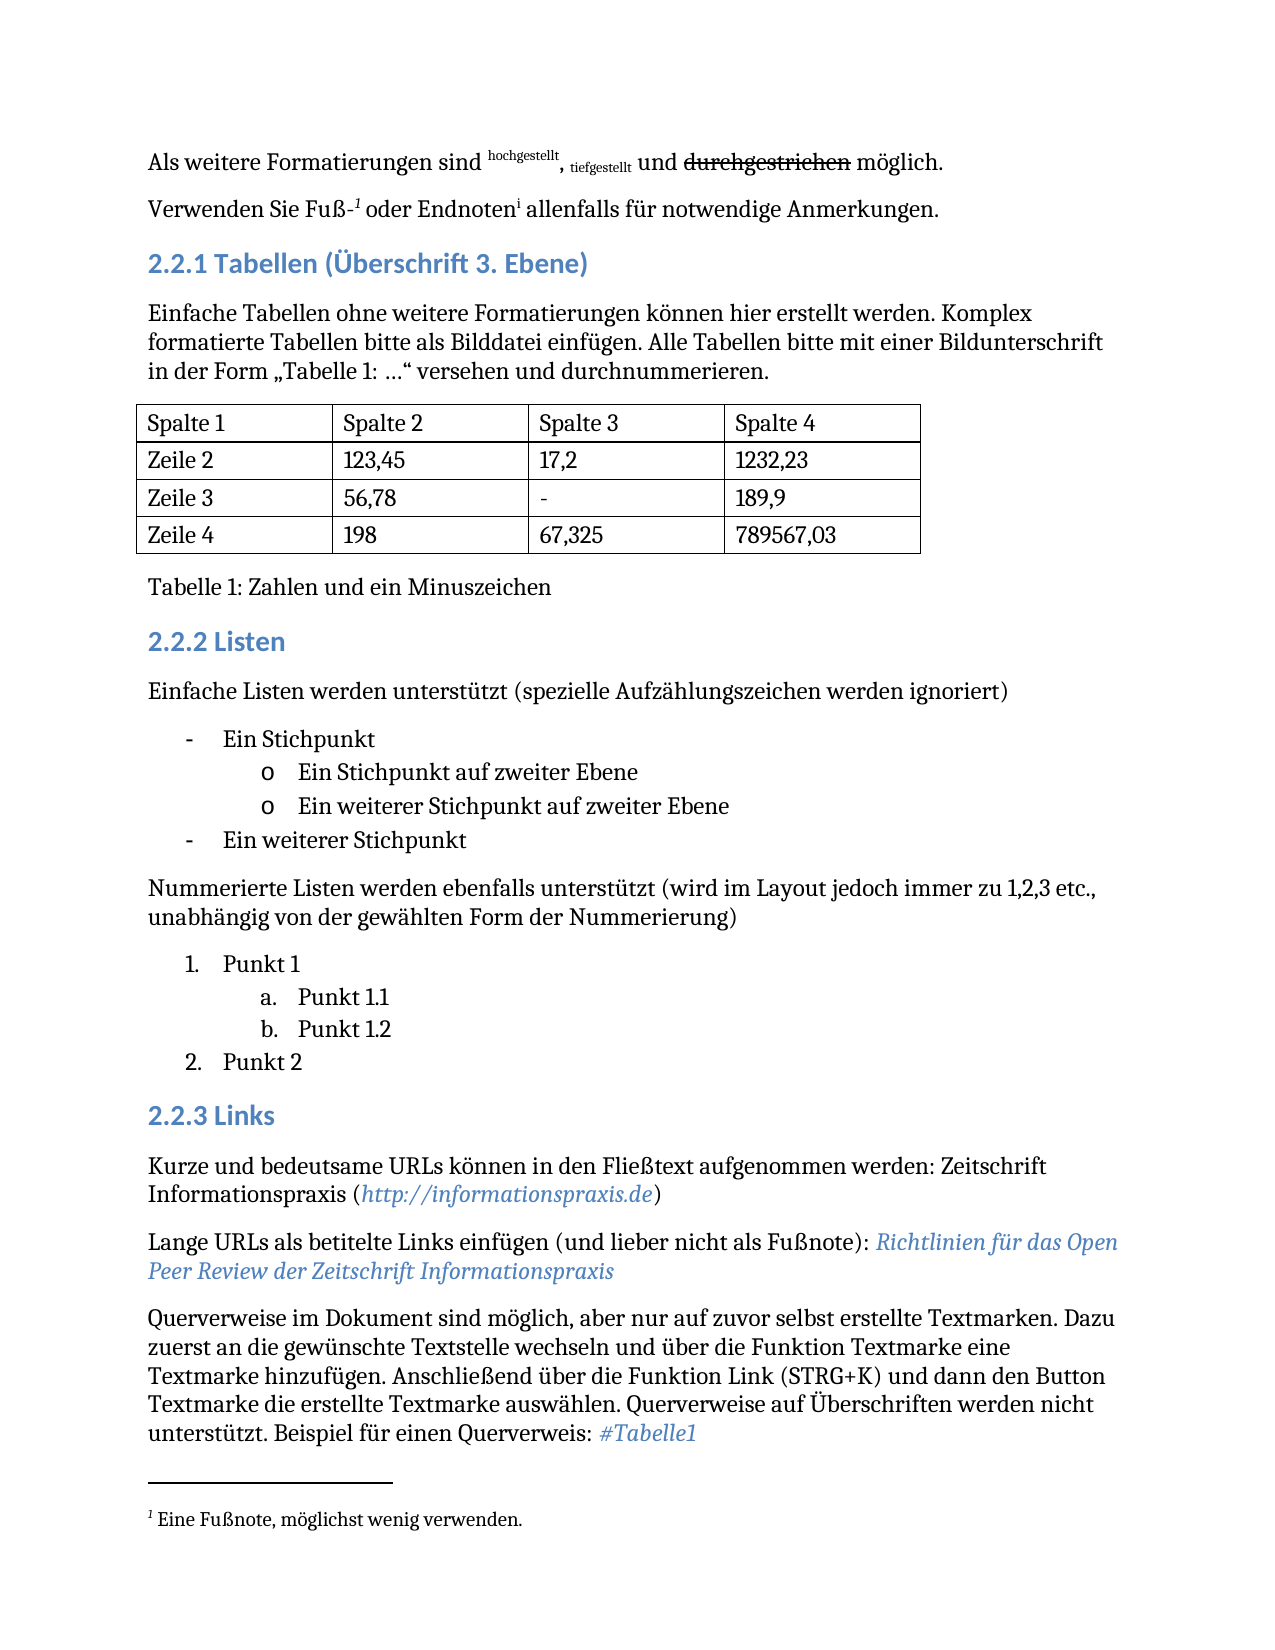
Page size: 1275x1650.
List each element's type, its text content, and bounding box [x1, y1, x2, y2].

table_cell Zeile 3 [137, 480, 332, 516]
table_header Spalte 3 [529, 405, 724, 441]
text Tabelle 1: Zahlen und ein Minuszeichen [148, 573, 1127, 602]
list Ein weiterer Stichpunkt auf zweiter Ebene [260, 792, 1127, 822]
subtitle 2.2.2 Listen [148, 623, 1127, 658]
text Kurze und bedeutsame URLs können in den Fließtext aufgenommen werden: Zeitschrift Informationspraxis (http://informationspraxis.de) [148, 1152, 1127, 1209]
list Punkt 1.2 [260, 1015, 1127, 1044]
table_header Spalte 1 [137, 405, 332, 441]
list Punkt 1.1 [260, 983, 1127, 1011]
text Einfache Listen werden unterstützt (spezielle Aufzählungszeichen werden ignoriert) [148, 677, 1127, 706]
table_cell 17,2 [529, 443, 724, 479]
text Nummerierte Listen werden ebenfalls unterstützt (wird im Layout jedoch immer zu 1,2,3 etc., unabhängig von der gewählten Form der Nummerierung) [148, 874, 1127, 931]
table_cell 189,9 [725, 480, 920, 516]
list Ein Stichpunkt [185, 724, 1127, 754]
table_header Spalte 2 [333, 405, 528, 441]
table_header Spalte 4 [725, 405, 920, 441]
table_cell 198 [333, 517, 528, 553]
list Ein Stichpunkt auf zweiter Ebene [260, 758, 1127, 788]
text Als weitere Formatierungen sind hochgestellt, tiefgestellt und durchgestrichen möglich. [148, 148, 1127, 176]
subtitle 2.2.3 Links [148, 1097, 1127, 1133]
table_cell 67,325 [529, 517, 724, 553]
table_cell 123,45 [333, 443, 528, 479]
text Querverweise im Dokument sind möglich, aber nur auf zuvor selbst erstellte Textmarken. Dazu zuerst an die gewünschte Textstelle wechseln und über die Funktion Textmarke eine Textmarke hinzufügen. Anschließend über die Funktion Link (STRG+K) und dann den Button Textmarke die erstellte Textmarke auswählen. Querverweise auf Überschriften werden nicht unterstützt. Beispiel für einen Querverweis: #Tabelle1 [148, 1304, 1127, 1448]
text Einfache Tabellen ohne weitere Formatierungen können hier erstellt werden. Komplex formatierte Tabellen bitte als Bilddatei einfügen. Alle Tabellen bitte mit einer Bildunterschrift in der Form „Tabelle 1: …“ versehen und durchnummerieren. [148, 299, 1127, 385]
table_cell 56,78 [333, 480, 528, 516]
subtitle 2.2.1 Tabellen (Überschrift 3. Ebene) [148, 245, 1127, 280]
table_cell 1232,23 [725, 443, 920, 479]
list Ein weiterer Stichpunkt [185, 825, 1127, 855]
text Verwenden Sie Fuß- oder Endnoten allenfalls für notwendige Anmerkungen. [148, 195, 1127, 224]
table_cell - [529, 480, 724, 516]
list Punkt 1 [185, 950, 1127, 979]
text Lange URLs als betitelte Links einfügen (und lieber nicht als Fußnote): Richtlinien für das Open Peer Review der Zeitschrift Informationspraxis [148, 1228, 1127, 1285]
table_cell 789567,03 [725, 517, 920, 553]
table_cell Zeile 2 [137, 443, 332, 479]
table_cell Zeile 4 [137, 517, 332, 553]
list Punkt 2 [185, 1048, 1127, 1076]
